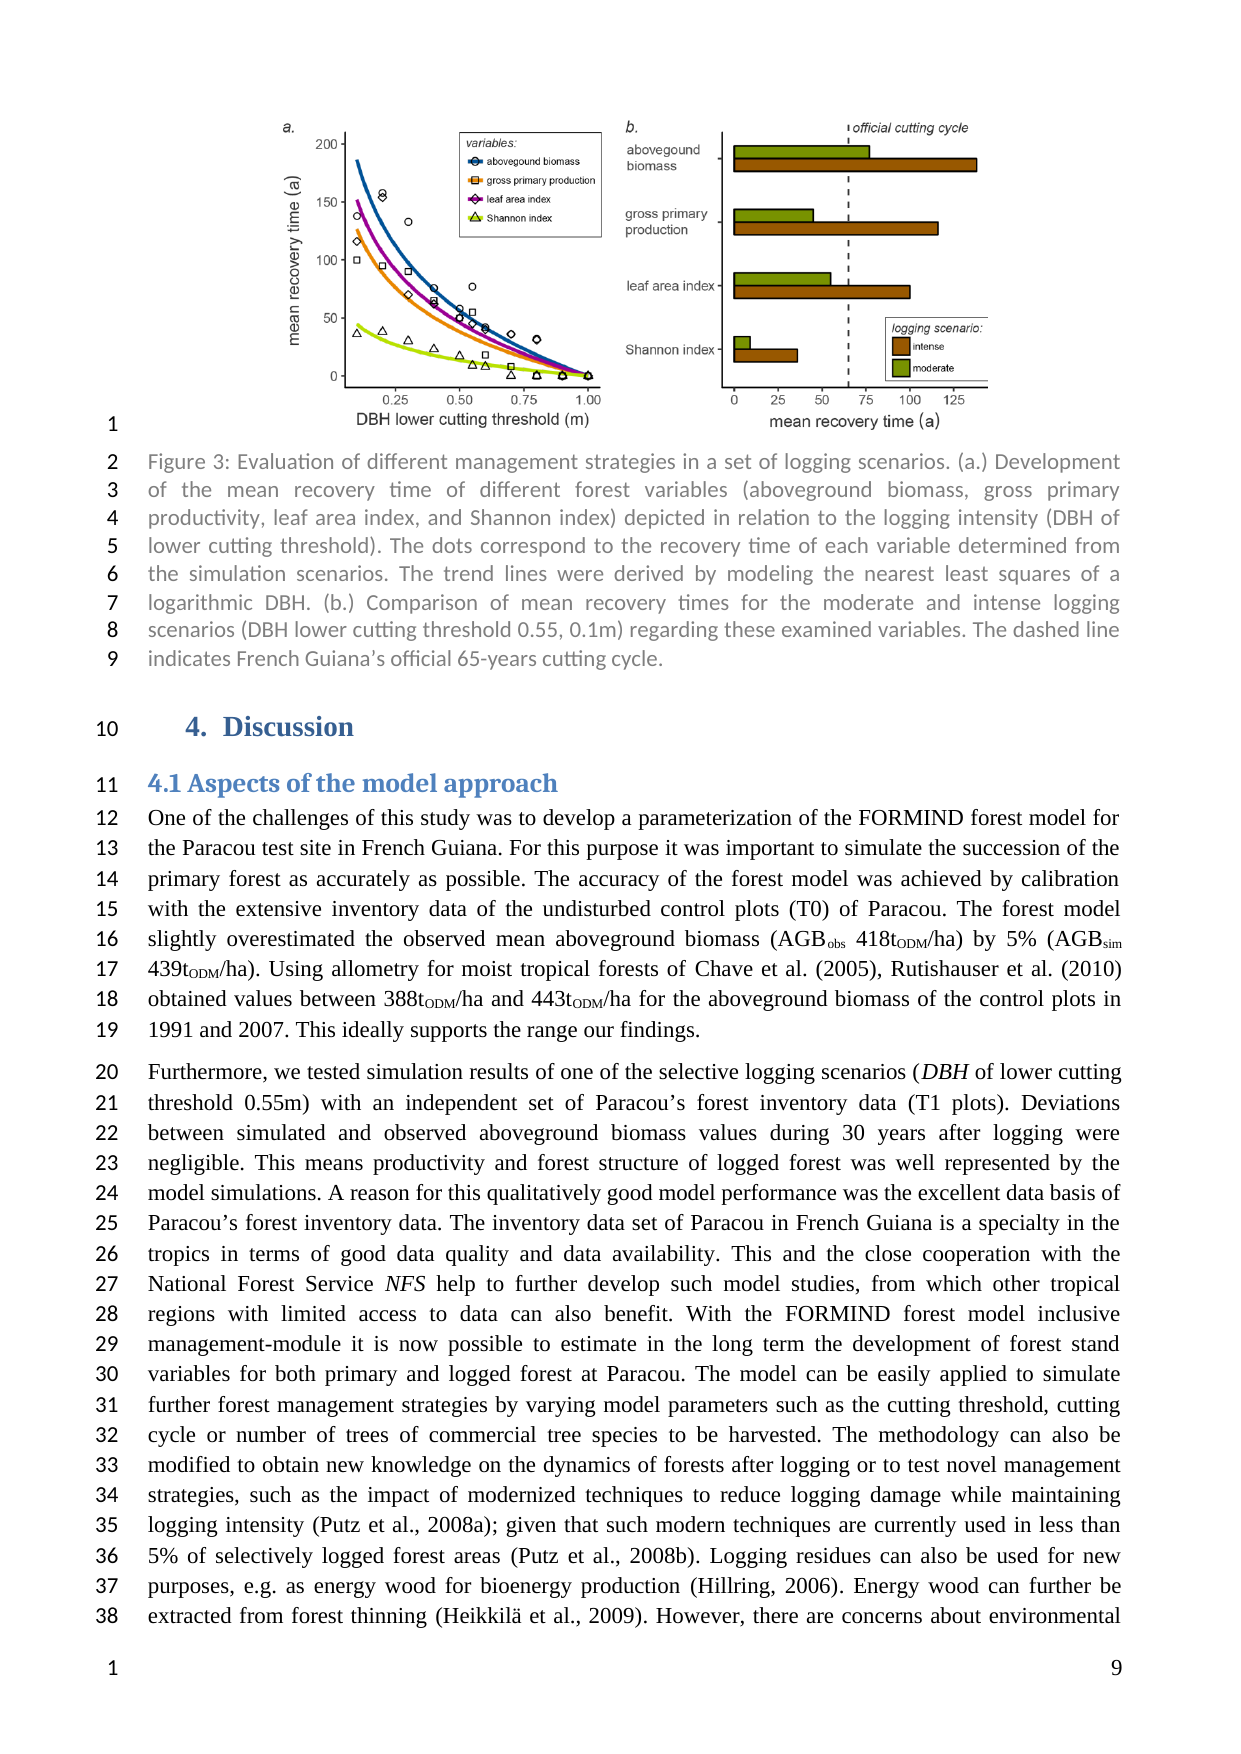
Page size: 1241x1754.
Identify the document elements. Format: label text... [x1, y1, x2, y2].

text One of the challenges of this study was to develop a parameterization of the FORMIND forest model for the Paracou test site in French Guiana. For this purpose it was important to simulate the succession of the primary forest as accurately as possible. The accuracy of the forest model was achieved by calibration with the extensive inventory data of the undisturbed control plots (T0) of Paracou. The forest model slightly overestimated the observed mean aboveground biomass (AGBobs 418tODM/ha) by 5% (AGBsim 439tODM/ha). Using allometry for moist tropical forests of Chave et al. (2005), Rutishauser et al. (2010) obtained values between 388tODM/ha and 443tODM/ha for the aboveground biomass of the control plots in 1991 and 2007. This ideally supports the range our findings. [148, 804, 1122, 1042]
picture [281, 118, 988, 432]
text Figure 3: Evaluation of different management strategies in a set of logging scenarios. (a.) Development of the mean recovery time of different forest variables (aboveground biomass, gross primary productivity, leaf area index, and Shannon index) depicted in relation to the logging intensity (DBH of lower cutting threshold). The dots correspond to the recovery time of each variable determined from the simulation scenarios. The trend lines were derived by modeling the nearest least squares of a logarithmic DBH. (b.) Comparison of mean recovery times for the moderate and intense logging scenarios (DBH lower cutting threshold 0.55, 0.1m) regarding these examined variables. The dashed line indicates French Guiana’s official 65-years cutting cycle. [148, 447, 1122, 672]
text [148, 1058, 1122, 1628]
subtitle 4.1 Aspects of the model approach [148, 768, 1122, 800]
subtitle Discussion [185, 709, 1122, 743]
